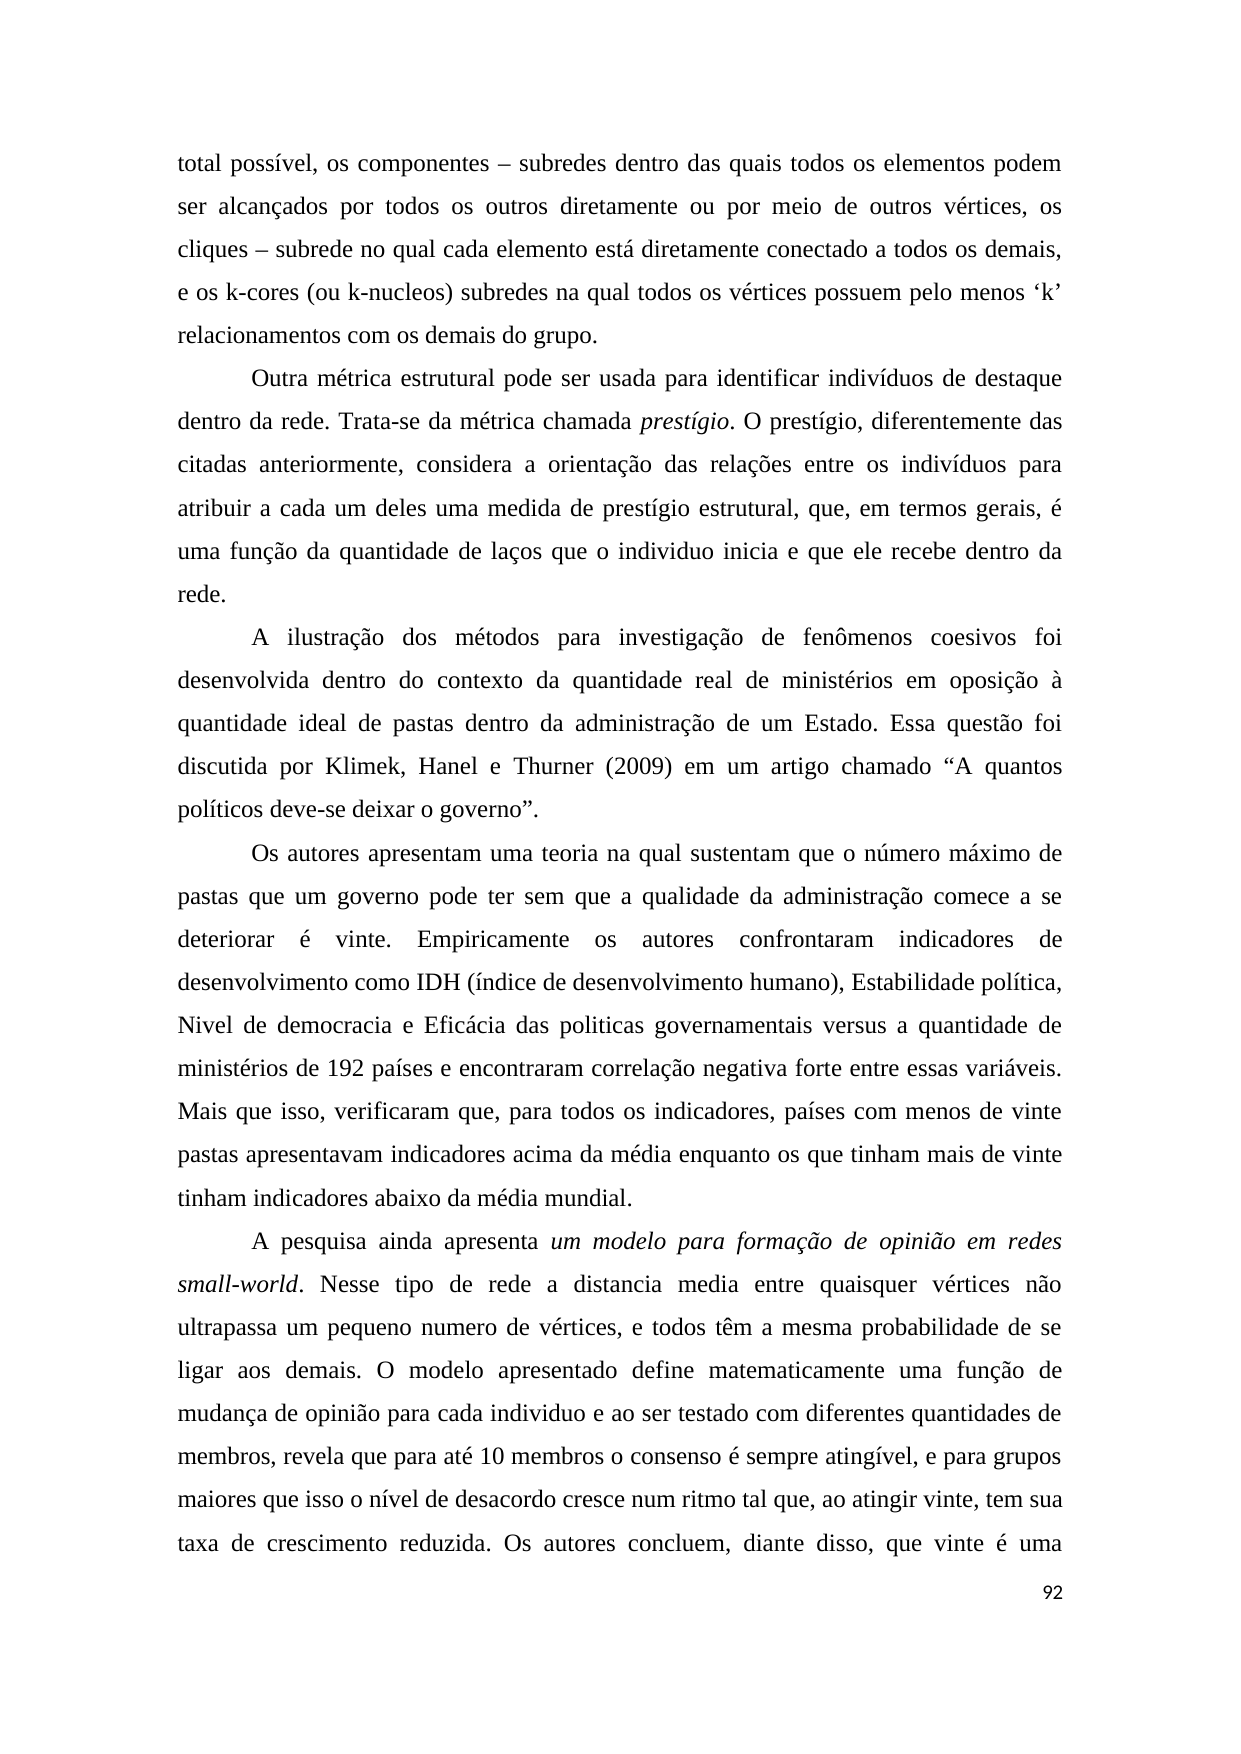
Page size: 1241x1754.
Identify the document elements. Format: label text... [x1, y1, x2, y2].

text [177, 1226, 1063, 1556]
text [177, 148, 1063, 349]
text A ilustração dos métodos para investigação de fenômenos coesivos foi desenvolvida dentro do contexto da quantidade real de ministérios em oposição à quantidade ideal de pastas dentro da administração de um Estado. Essa questão foi discutida por Klimek, Hanel e Thurner (2009) em um artigo chamado “A quantos políticos deve-se deixar o governo”. [177, 622, 1063, 823]
text Os autores apresentam uma teoria na qual sustentam que o número máximo de pastas que um governo pode ter sem que a qualidade da administração comece a se deteriorar é vinte. Empiricamente os autores confrontaram indicadores de desenvolvimento como IDH (índice de desenvolvimento humano), Estabilidade política, Nivel de democracia e Eficácia das politicas governamentais versus a quantidade de ministérios de 192 países e encontraram correlação negativa forte entre essas variáveis. Mais que isso, verificaram que, para todos os indicadores, países com menos de vinte pastas apresentavam indicadores acima da média enquanto os que tinham mais de vinte tinham indicadores abaixo da média mundial. [177, 838, 1063, 1211]
text Outra métrica estrutural pode ser usada para identificar indivíduos de destaque dentro da rede. Trata-se da métrica chamada prestígio. O prestígio, diferentemente das citadas anteriormente, considera a orientação das relações entre os indivíduos para atribuir a cada um deles uma medida de prestígio estrutural, que, em termos gerais, é uma função da quantidade de laços que o individuo inicia e que ele recebe dentro da rede. [177, 363, 1063, 608]
